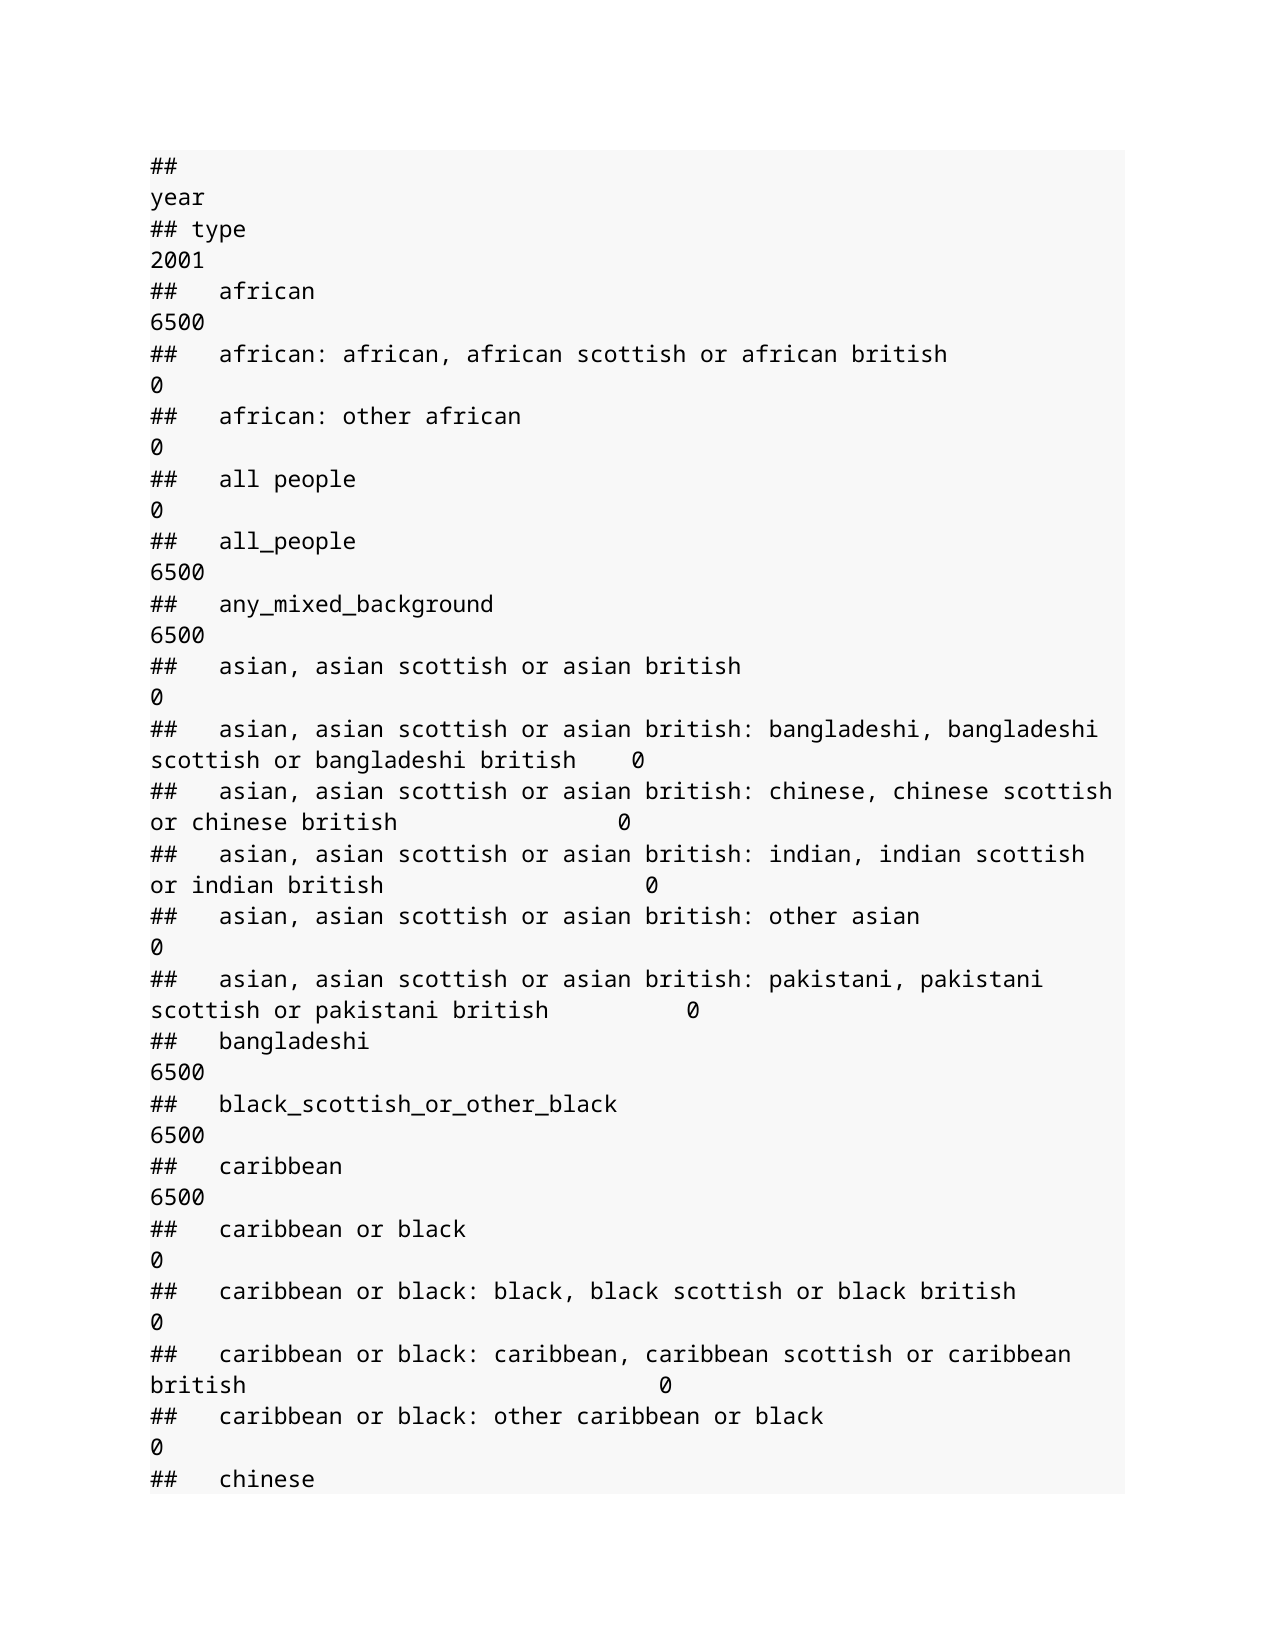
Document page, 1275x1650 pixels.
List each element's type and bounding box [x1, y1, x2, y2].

text [150, 150, 1125, 1494]
